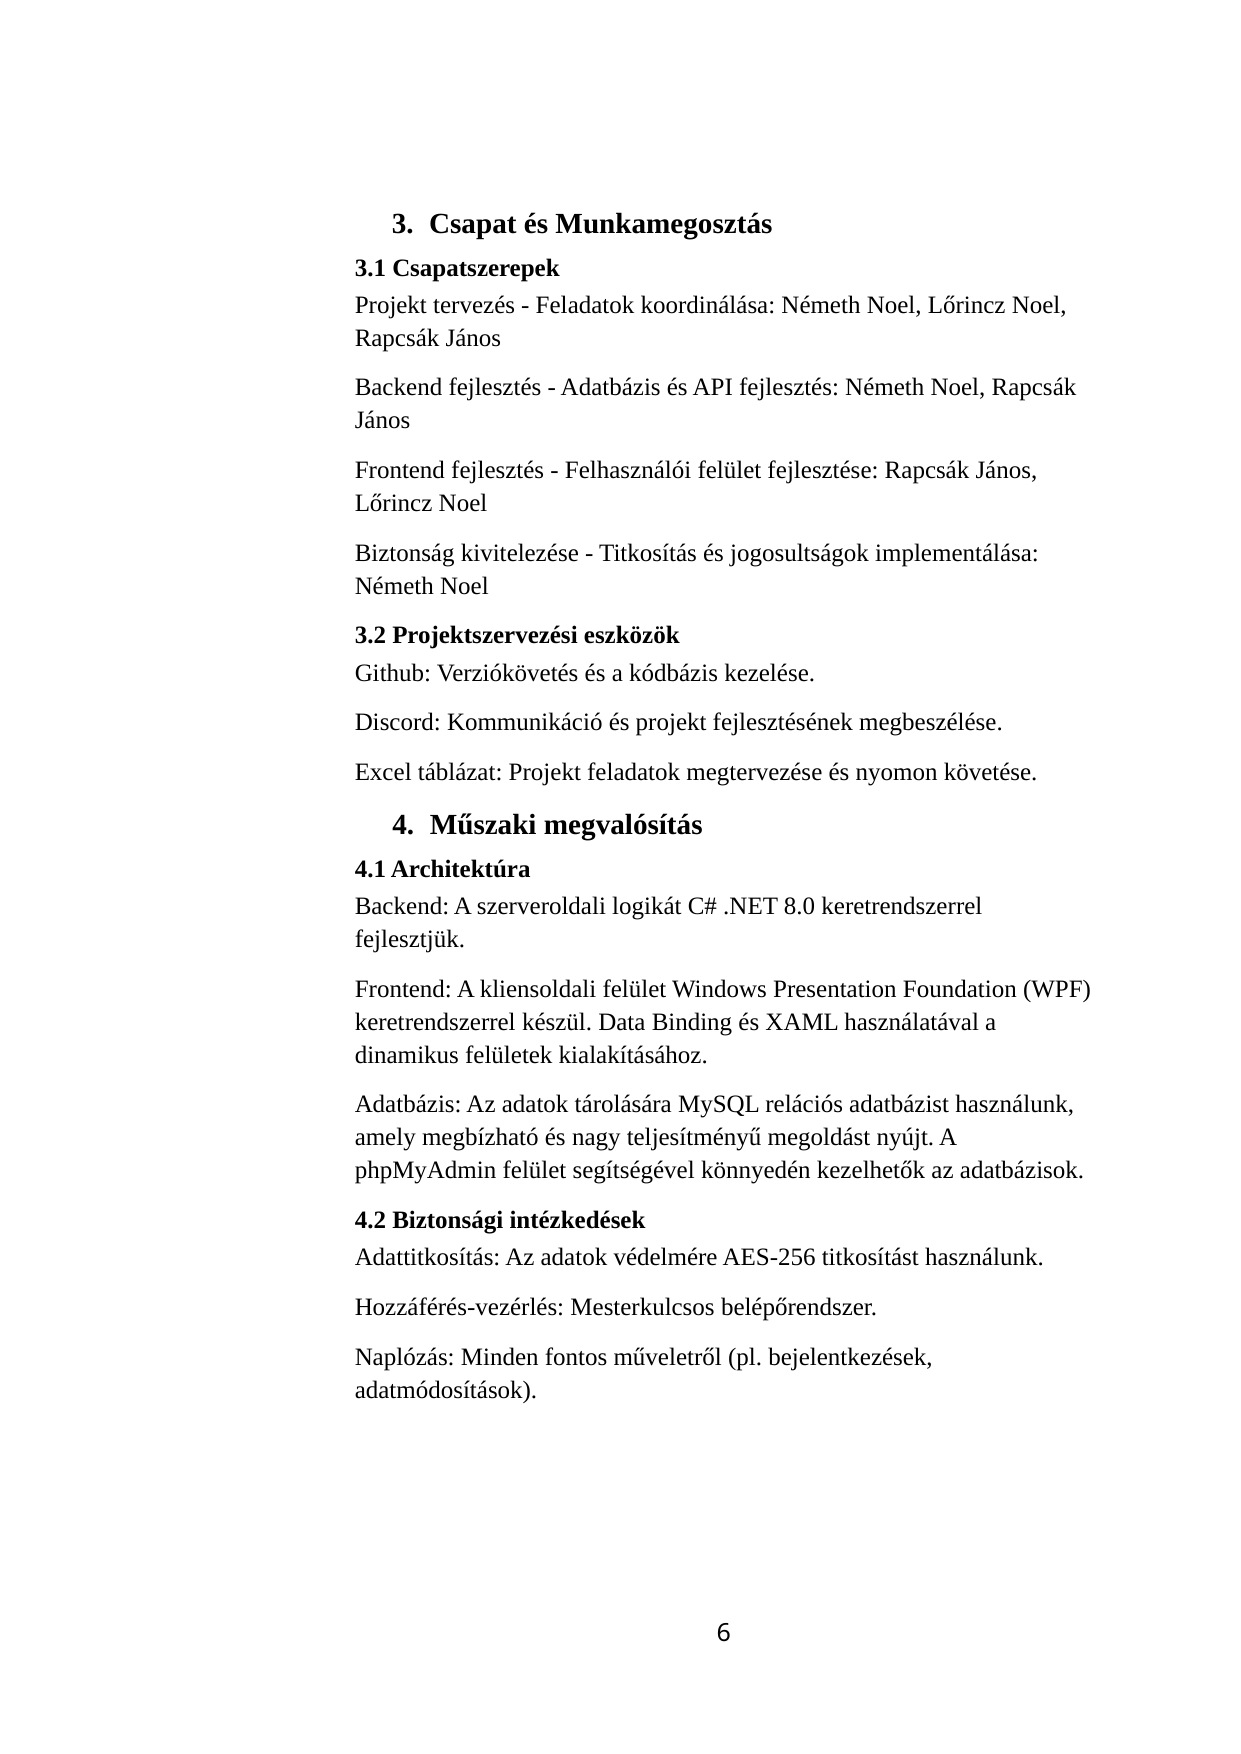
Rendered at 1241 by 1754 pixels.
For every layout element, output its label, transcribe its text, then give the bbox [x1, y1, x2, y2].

text Discord: Kommunikáció és projekt fejlesztésének megbeszélése. [354, 707, 1092, 736]
text Github: Verziókövetés és a kódbázis kezelése. [354, 658, 1092, 687]
text Hozzáférés-vezérlés: Mesterkulcsos belépőrendszer. [354, 1292, 1092, 1321]
text Excel táblázat: Projekt feladatok megtervezése és nyomon követése. [354, 757, 1092, 786]
subtitle Csapat és Munkamegosztás [392, 206, 1092, 239]
text Backend fejlesztés - Adatbázis és API fejlesztés: Németh Noel, Rapcsák János [354, 372, 1092, 434]
text Adattitkosítás: Az adatok védelmére AES-256 titkosítást használunk. [354, 1242, 1092, 1271]
text Backend: A szerveroldali logikát C# .NET 8.0 keretrendszerrel fejlesztjük. [354, 891, 1092, 953]
subtitle 3.1 Csapatszerepek [354, 253, 1092, 281]
text Adatbázis: Az adatok tárolására MySQL relációs adatbázist használunk, amely megbízható és nagy teljesítményű megoldást nyújt. A phpMyAdmin felület segítségével könnyedén kezelhetők az adatbázisok. [354, 1089, 1092, 1184]
subtitle Műszaki megvalósítás [392, 807, 1092, 840]
text Frontend fejlesztés - Felhasználói felület fejlesztése: Rapcsák János, Lőrincz Noel [354, 455, 1092, 517]
subtitle 4.1 Architektúra [354, 854, 1092, 882]
subtitle 4.2 Biztonsági intézkedések [354, 1205, 1092, 1234]
text Projekt tervezés - Feladatok koordinálása: Németh Noel, Lőrincz Noel, Rapcsák János [354, 290, 1092, 352]
text Naplózás: Minden fontos műveletről (pl. bejelentkezések, adatmódosítások). [354, 1342, 1092, 1403]
subtitle 3.2 Projektszervezési eszközök [354, 621, 1092, 649]
text Biztonság kivitelezése - Titkosítás és jogosultságok implementálása: Németh Noel [354, 538, 1092, 600]
text Frontend: A kliensoldali felület Windows Presentation Foundation (WPF) keretrendszerrel készül. Data Binding és XAML használatával a dinamikus felületek kialakításához. [354, 974, 1092, 1068]
